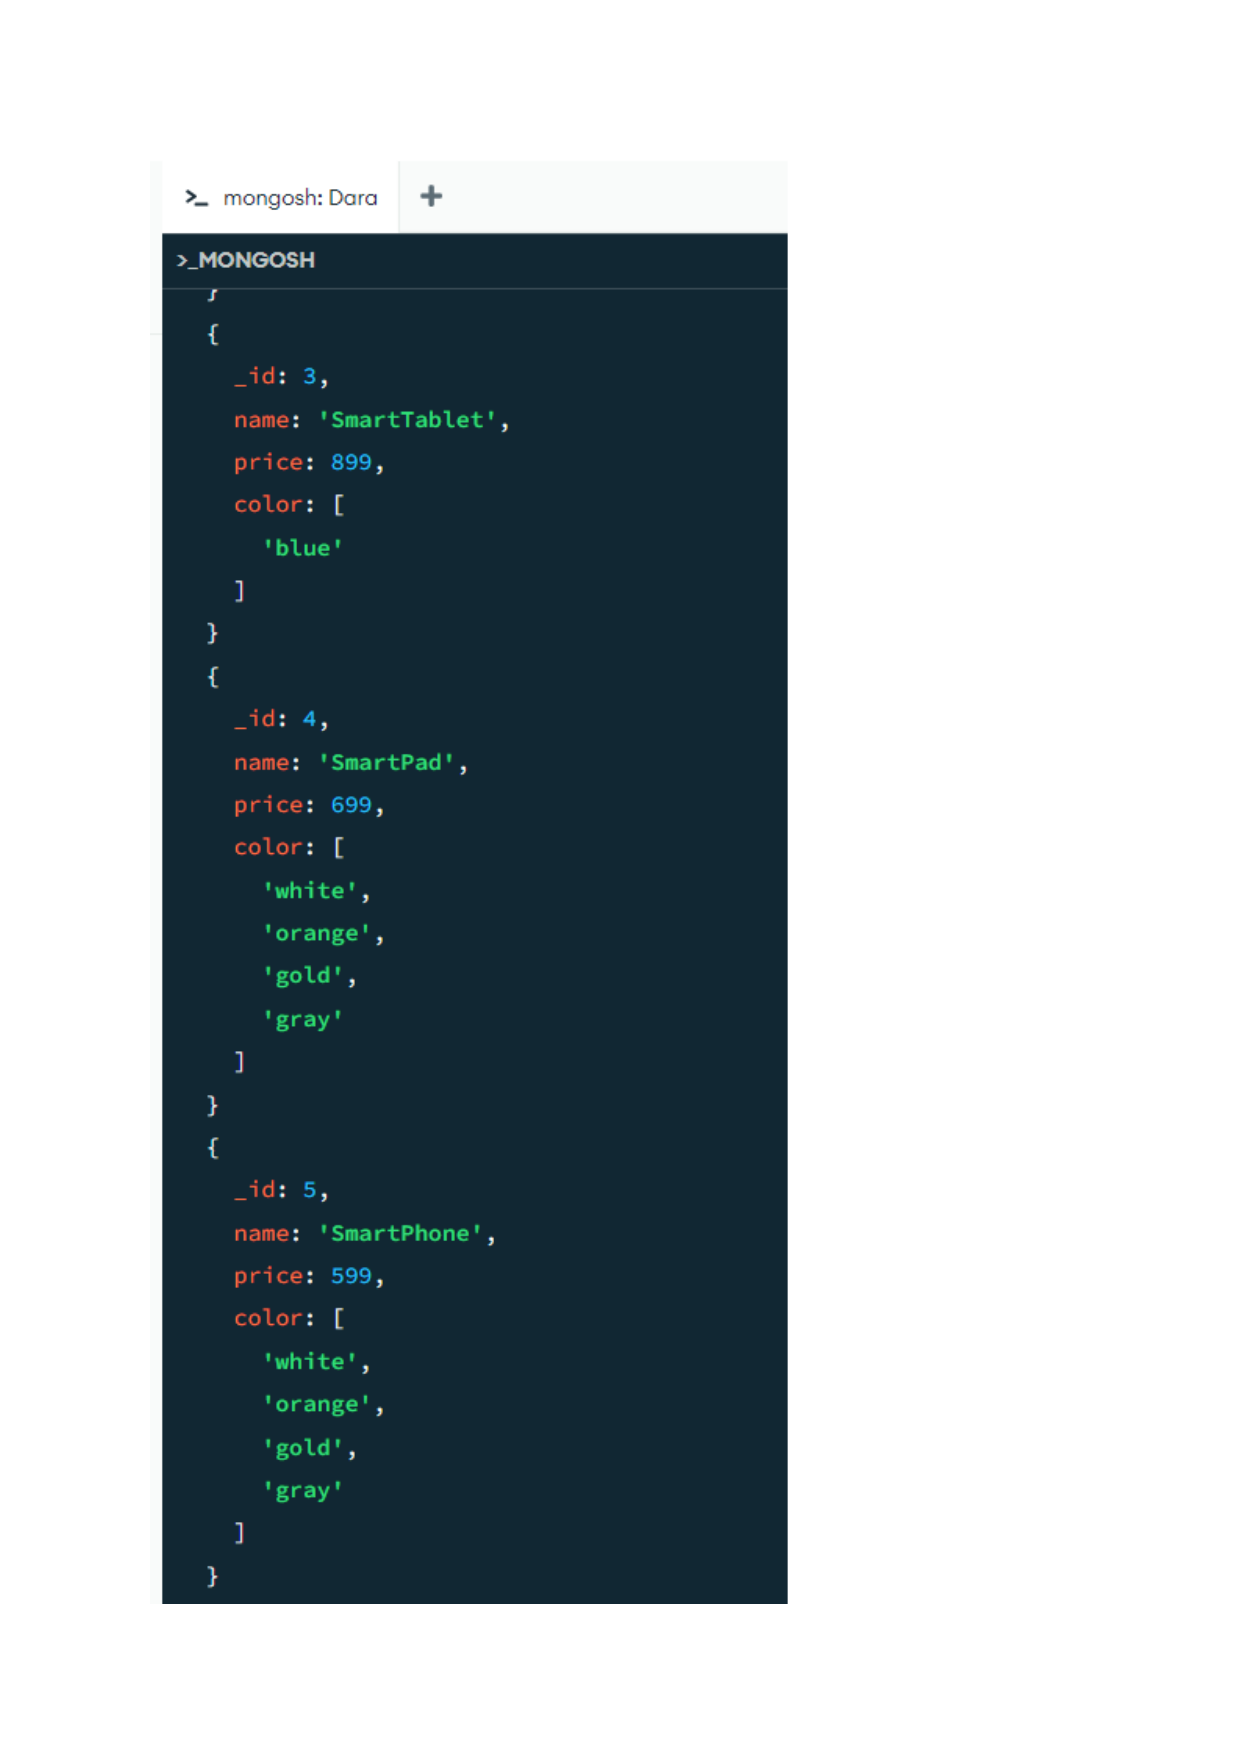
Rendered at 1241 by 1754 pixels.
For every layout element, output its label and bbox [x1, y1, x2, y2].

picture [150, 150, 788, 1604]
